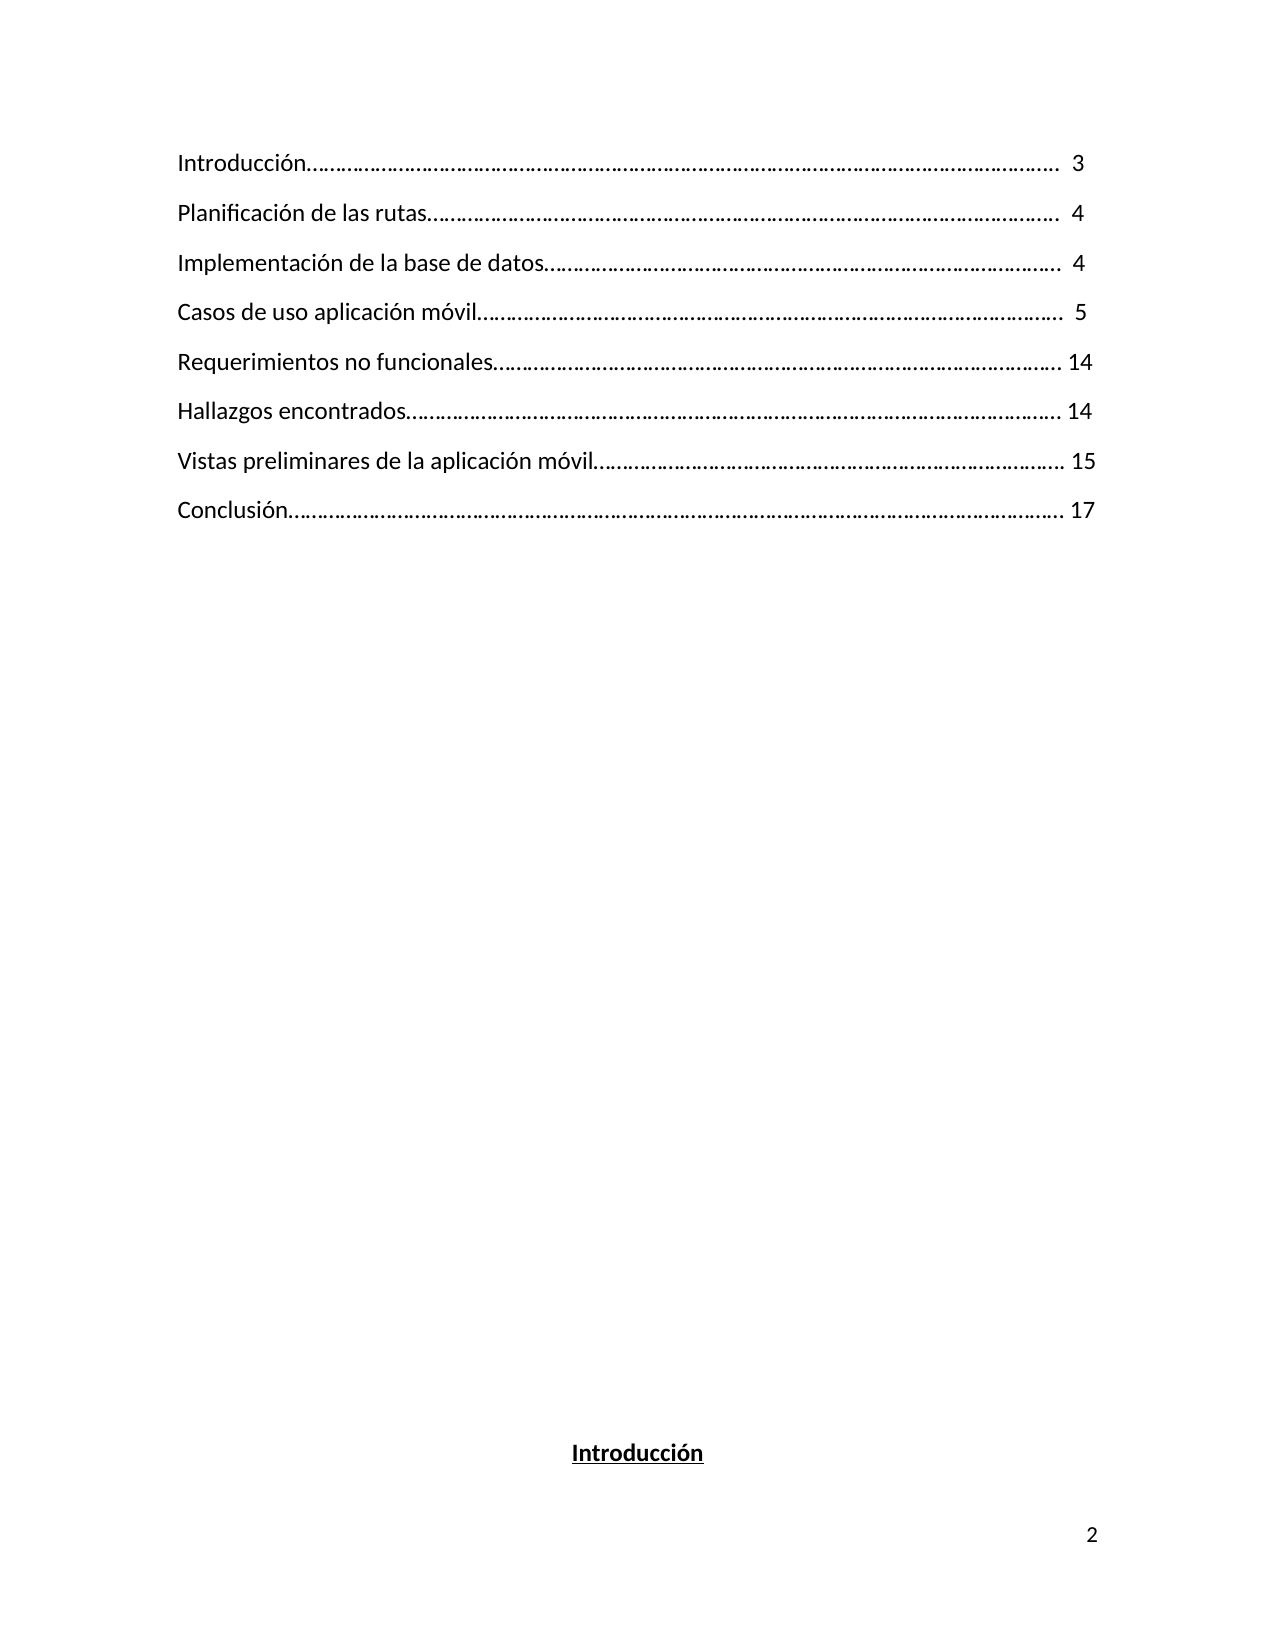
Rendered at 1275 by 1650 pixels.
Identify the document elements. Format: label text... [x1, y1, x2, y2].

text Conclusión……………………………………………………………………………………………………………………… 17 [177, 495, 1098, 525]
text Requerimientos no funcionales……………………………………………………………………………………… 14 [177, 346, 1098, 376]
text Casos de uso aplicación móvil………………………………………………………………………………………… 5 [177, 296, 1098, 327]
text Planificación de las rutas……………………………………………………………………………………………….. 4 [177, 197, 1098, 228]
text Hallazgos encontrados…………………………………………………………………………………………………… 14 [177, 396, 1098, 426]
text Vistas preliminares de la aplicación móvil………………………………………………………………………. 15 [177, 445, 1098, 476]
text Introducción………………………………………………………………………………………………………………….. 3 [177, 148, 1098, 178]
text Implementación de la base de datos……………………………………………………………………………… 4 [177, 247, 1098, 277]
text Introducción [177, 1437, 1098, 1467]
